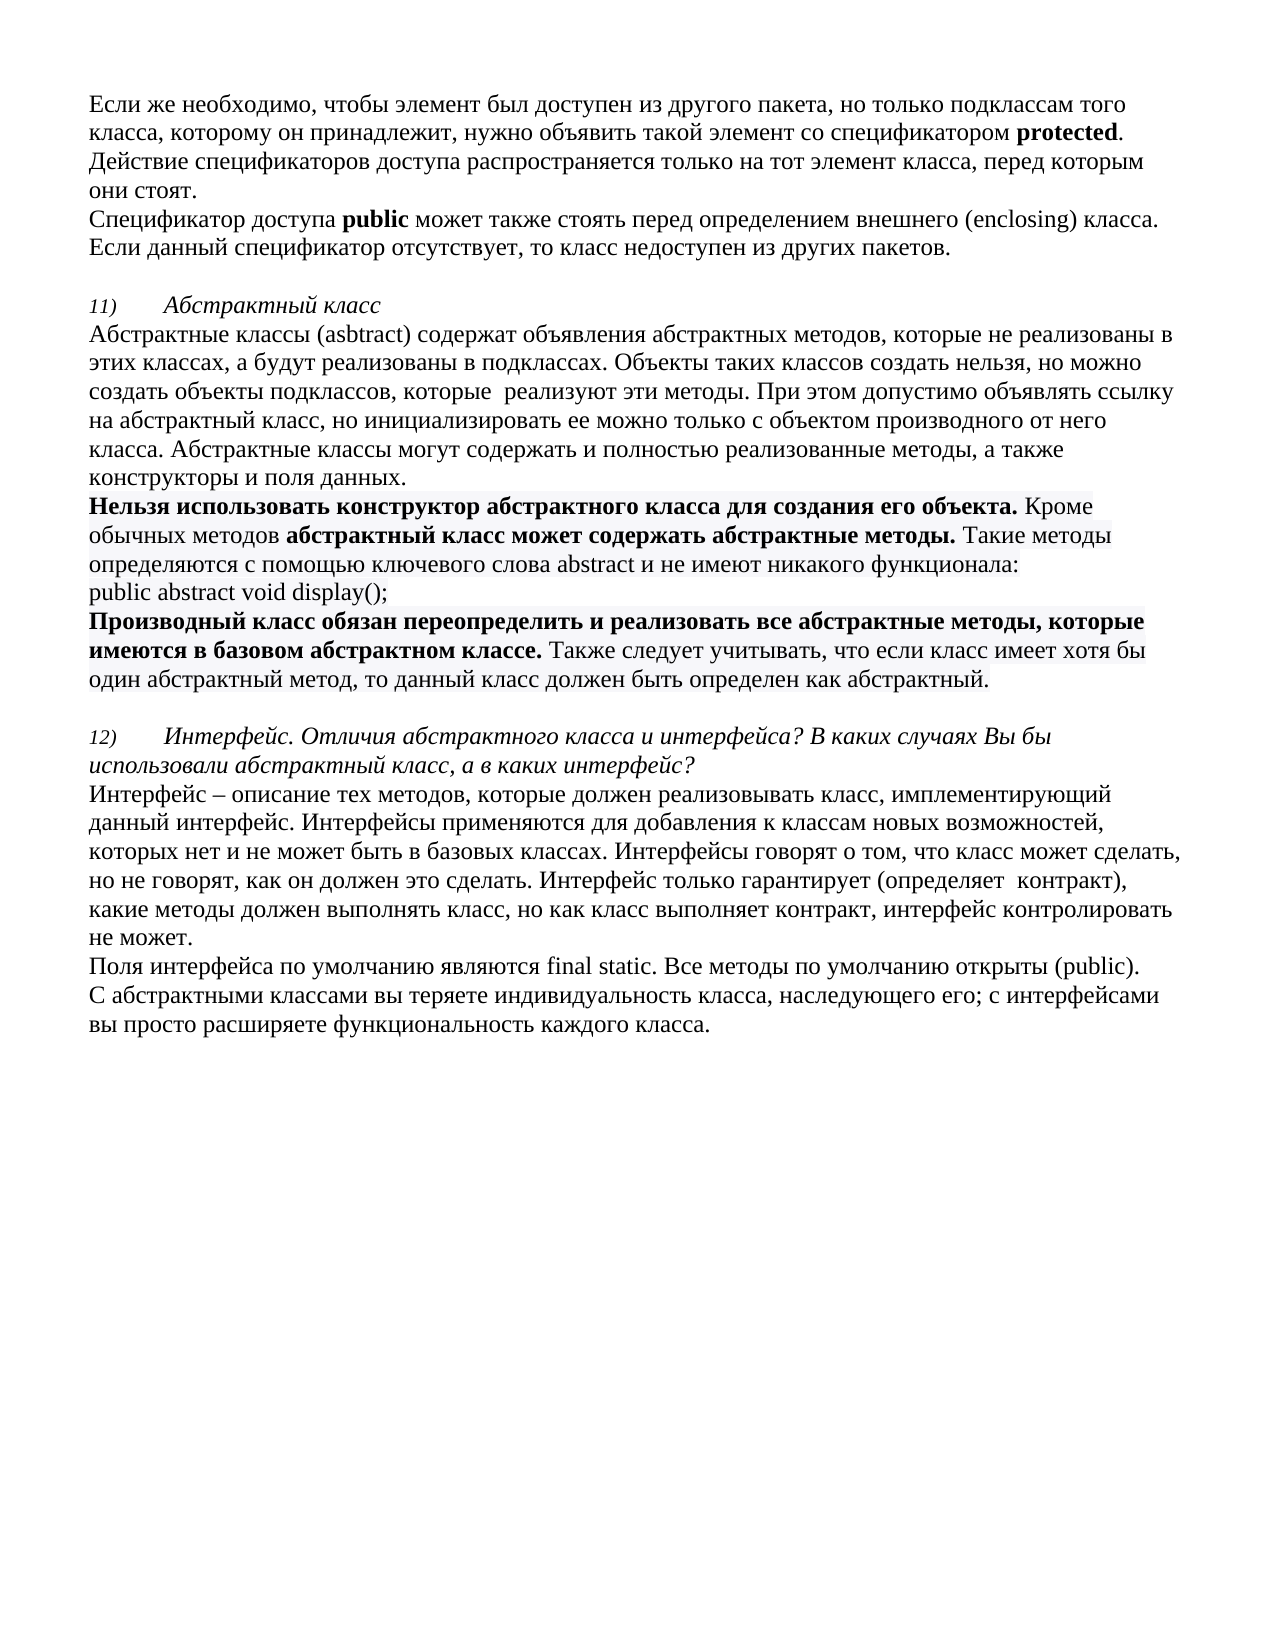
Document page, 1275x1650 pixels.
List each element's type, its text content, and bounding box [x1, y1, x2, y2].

list Интерфейс. Отличия абстрактного класса и интерфейса? В каких случаях Вы бы использовали абстрактный класс, а в каких интерфейс? [89, 721, 1186, 779]
text Если же необходимо, чтобы элемент был доступен из другого пакета, но только подклассам того класса, которому он принадлежит, нужно объявить такой элемент со спецификатором protected. Действие спецификаторов доступа распространяется только на тот элемент класса, перед которым они стоят. [89, 89, 1186, 204]
text public abstract void display(); [89, 577, 1186, 606]
list Интерфейс – описание тех методов, которые должен реализовывать класс, имплементирующий данный интерфейс. Интерфейсы применяются для добавления к классам новых возможностей, которых нет и не может быть в базовых классах. Интерфейсы говорят о том, что класс может сделать, но не говорят, как он должен это сделать. Интерфейс только гарантирует (определяет контракт), какие методы должен выполнять класс, но как класс выполняет контракт, интерфейс контролировать не может. [89, 779, 1186, 951]
list Поля интерфейса по умолчанию являются final static. Все методы по умолчанию открыты (public). [89, 951, 1186, 980]
list С абстрактными классами вы теряете индивидуальность класса, наследующего его; с интерфейсами вы просто расширяете функциональность каждого класса. [711, 980, 1186, 1037]
text Спецификатор доступа public может также стоять перед определением внешнего (enclosing) класса. Если данный спецификатор отсутствует, то класс недоступен из других пакетов. [89, 204, 1186, 261]
list Абстрактный класс [89, 290, 1186, 319]
text Абстрактные классы (asbtract) содержат объявления абстрактных методов, которые не реализованы в этих классах, а будут реализованы в подклассах. Объекты таких классов создать нельзя, но можно создать объекты подклассов, которые реализуют эти методы. При этом допустимо объявлять ссылку на абстрактный класс, но инициализировать ее можно только с объектом производного от него класса. Абстрактные классы могут содержать и полностью реализованные методы, а также конструкторы и поля данных. [89, 319, 1186, 491]
text Производный класс обязан переопределить и реализовать все абстрактные методы, которые имеются в базовом абстрактном классе. Также следует учитывать, что если класс имеет хотя бы один абстрактный метод, то данный класс должен быть определен как абстрактный. [990, 606, 1186, 692]
